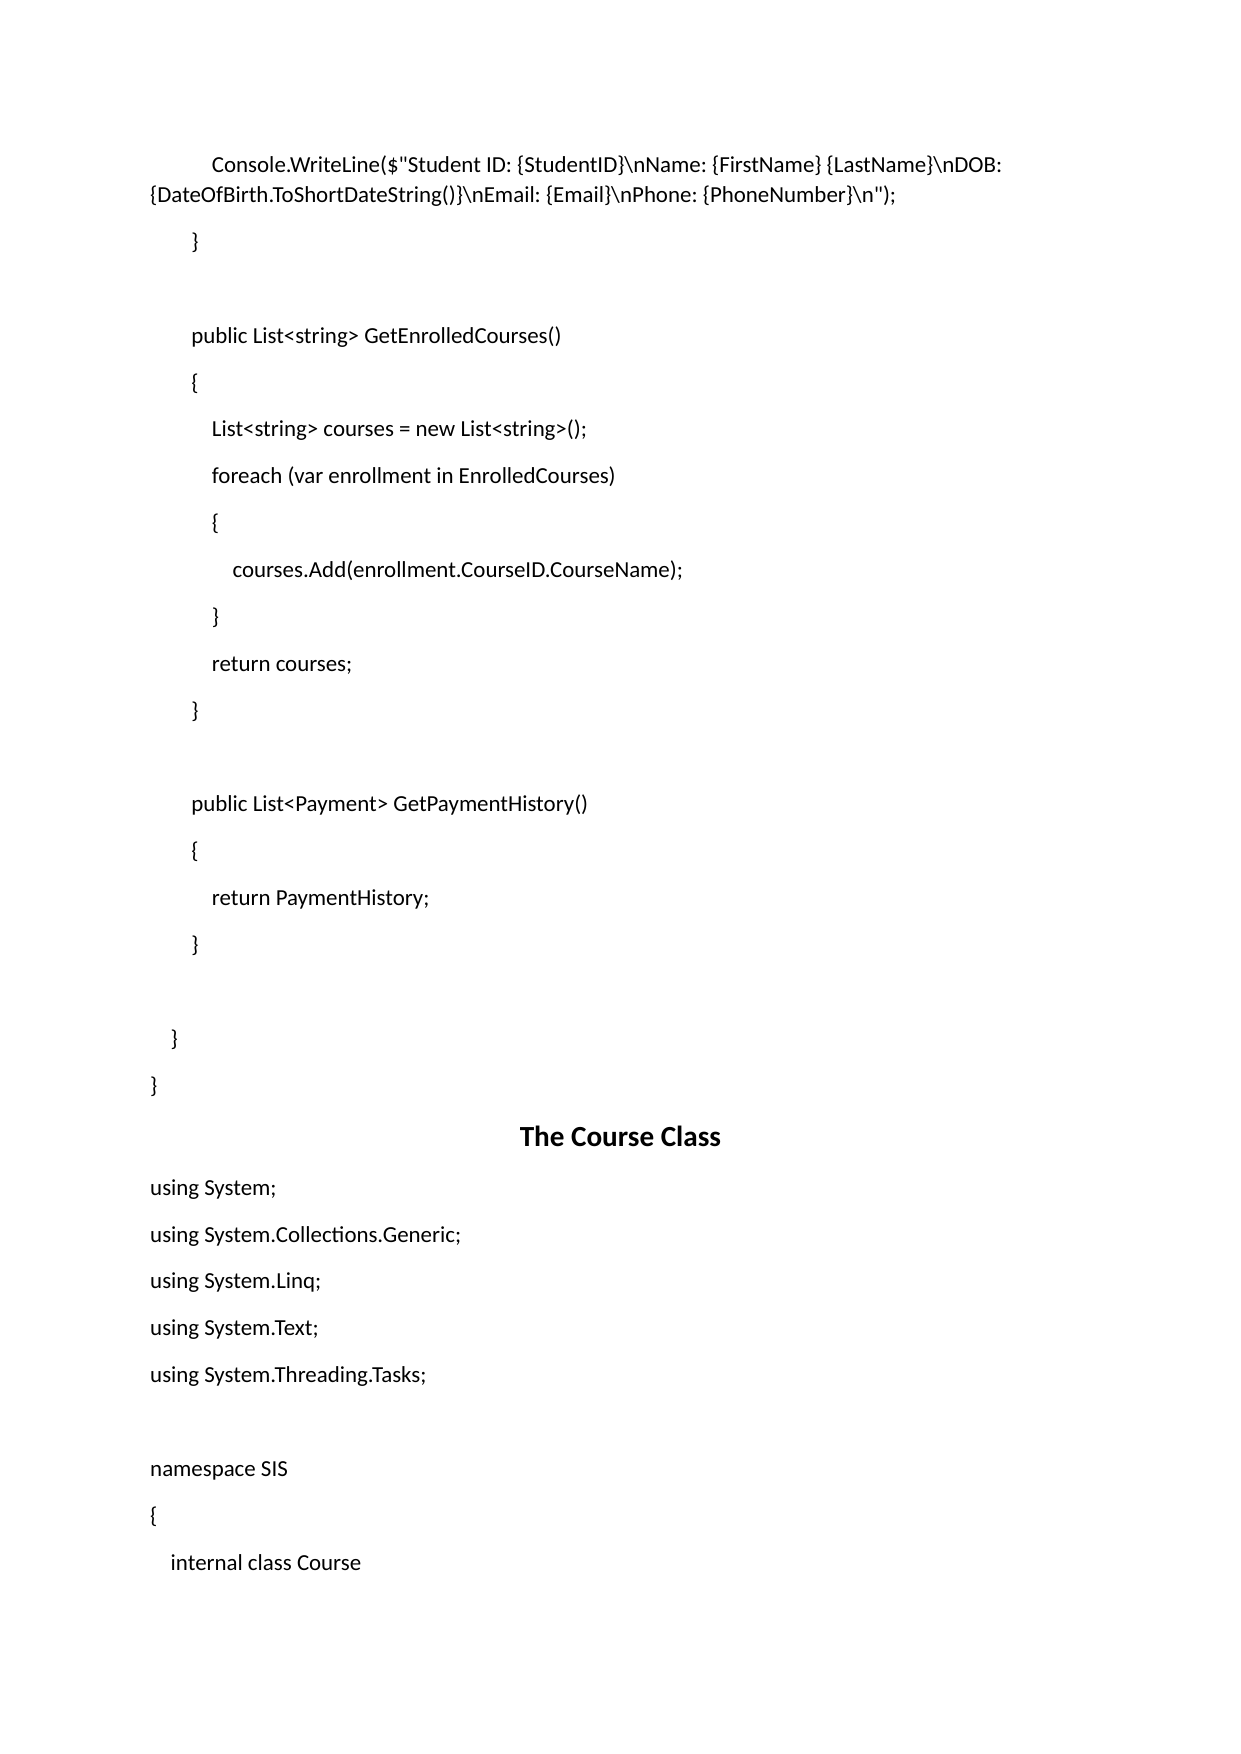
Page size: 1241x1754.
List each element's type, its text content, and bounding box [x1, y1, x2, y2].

text { [150, 508, 1090, 536]
text using System.Collections.Generic; [150, 1220, 1090, 1248]
text } [150, 930, 1090, 958]
text public List<Payment> GetPaymentHistory() [150, 789, 1090, 818]
text } [150, 1071, 1090, 1099]
text The Course Class [150, 1118, 1090, 1153]
text List<string> courses = new List<string>(); [150, 414, 1090, 443]
text courses.Add(enrollment.CourseID.CourseName); [150, 555, 1090, 583]
text using System; [150, 1173, 1090, 1201]
text using System.Linq; [150, 1267, 1090, 1294]
text } [150, 227, 1090, 255]
text } [150, 602, 1090, 630]
text Console.WriteLine($"Student ID: {StudentID}\nName: {FirstName} {LastName}\nDOB: {DateOfBirth.ToShortDateString()}\nEmail: {Email}\nPhone: {PhoneNumber}\n"); [150, 150, 1090, 208]
text using System.Text; [150, 1313, 1090, 1341]
text { [150, 1501, 1090, 1529]
text return courses; [150, 649, 1090, 677]
text public List<string> GetEnrolledCourses() [150, 321, 1090, 349]
text } [150, 1024, 1090, 1052]
text foreach (var enrollment in EnrolledCourses) [150, 461, 1090, 489]
text return PaymentHistory; [150, 883, 1090, 911]
text namespace SIS [150, 1454, 1090, 1482]
text internal class Course [150, 1548, 1090, 1576]
text { [150, 368, 1090, 396]
text using System.Threading.Tasks; [150, 1360, 1090, 1388]
text { [150, 836, 1090, 864]
text } [150, 696, 1090, 724]
